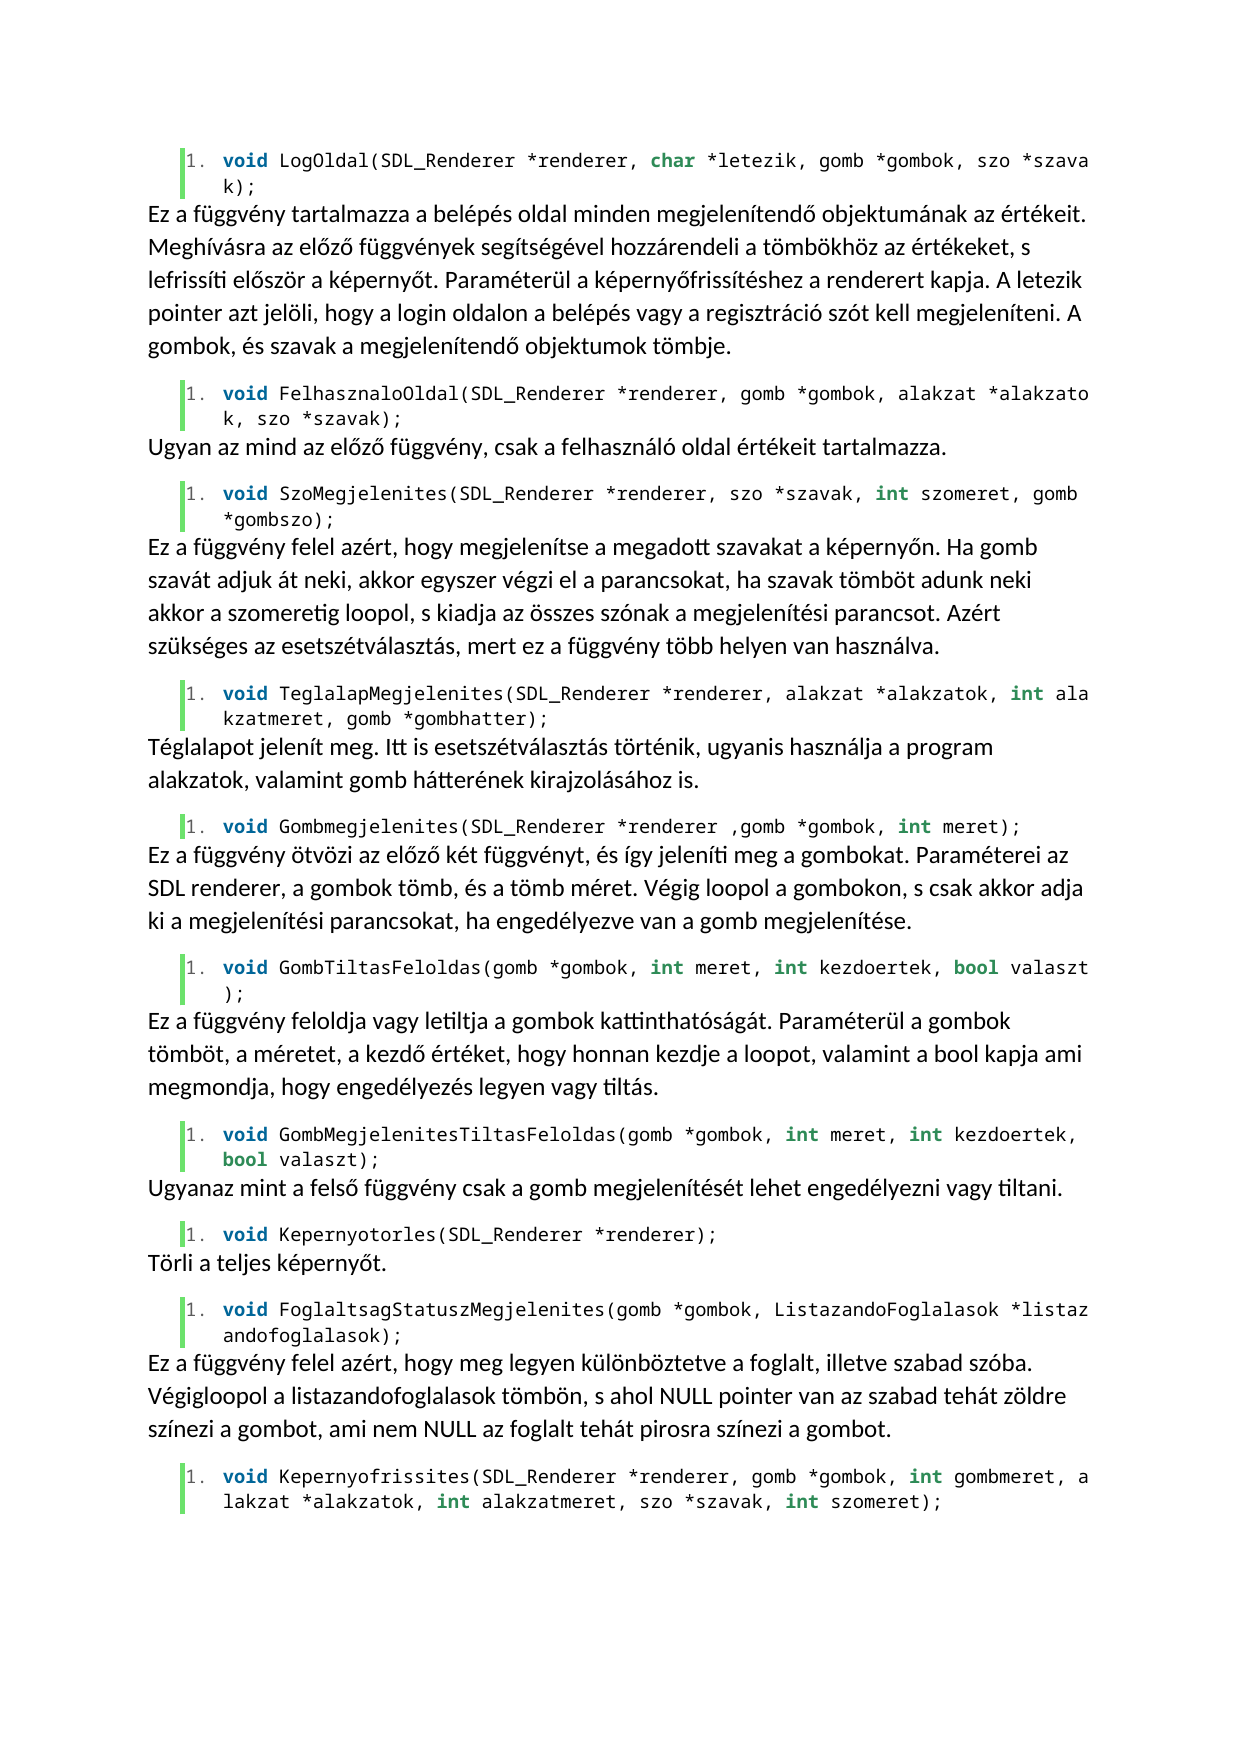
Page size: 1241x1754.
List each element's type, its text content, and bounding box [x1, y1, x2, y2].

list void GombMegjelenitesTiltasFeloldas(gomb *gombok, int meret, int kezdoertek, bool valaszt); [185, 1121, 1093, 1172]
list void TeglalapMegjelenites(SDL_Renderer *renderer, alakzat *alakzatok, int alakzatmeret, gomb *gombhatter); [185, 680, 1093, 731]
list void FoglaltsagStatuszMegjelenites(gomb *gombok, ListazandoFoglalasok *listazandofoglalasok); [185, 1297, 1093, 1348]
list void Kepernyofrissites(SDL_Renderer *renderer, gomb *gombok, int gombmeret, alakzat *alakzatok, int alakzatmeret, szo *szavak, int szomeret); [185, 1463, 1093, 1514]
text Ez a függvény felel azért, hogy megjelenítse a megadott szavakat a képernyőn. Ha gomb szavát adjuk át neki, akkor egyszer végzi el a parancsokat, ha szavak tömböt adunk neki akkor a szomeretig loopol, s kiadja az összes szónak a megjelenítési parancsot. Azért szükséges az esetszétválasztás, mert ez a függvény több helyen van használva. [148, 532, 1093, 661]
text Ez a függvény ötvözi az előző két függvényt, és így jeleníti meg a gombokat. Paraméterei az SDL renderer, a gombok tömb, és a tömb méret. Végig loopol a gombokon, s csak akkor adja ki a megjelenítési parancsokat, ha engedélyezve van a gomb megjelenítése. [148, 839, 1093, 935]
text Ugyanaz mint a felső függvény csak a gomb megjelenítését lehet engedélyezni vagy tiltani. [148, 1172, 1093, 1202]
list void Gombmegjelenites(SDL_Renderer *renderer ,gomb *gombok, int meret); [180, 813, 1093, 839]
text Ez a függvény feloldja vagy letiltja a gombok kattinthatóságát. Paraméterül a gombok tömböt, a méretet, a kezdő értéket, hogy honnan kezdje a loopot, valamint a bool kapja ami megmondja, hogy engedélyezés legyen vagy tiltás. [148, 1005, 1093, 1102]
list void SzoMegjelenites(SDL_Renderer *renderer, szo *szavak, int szomeret, gomb *gombszo); [185, 481, 1093, 532]
text Ez a függvény felel azért, hogy meg legyen különböztetve a foglalt, illetve szabad szóba. Végigloopol a listazandofoglalasok tömbön, s ahol NULL pointer van az szabad tehát zöldre színezi a gombot, ami nem NULL az foglalt tehát pirosra színezi a gombot. [148, 1348, 1093, 1444]
text Ez a függvény tartalmazza a belépés oldal minden megjelenítendő objektumának az értékeit. Meghívásra az előző függvények segítségével hozzárendeli a tömbökhöz az értékeket, s lefrissíti először a képernyőt. Paraméterül a képernyőfrissítéshez a renderert kapja. A letezik pointer azt jelöli, hogy a login oldalon a belépés vagy a regisztráció szót kell megjeleníteni. A gombok, és szavak a megjelenítendő objektumok tömbje. [148, 199, 1093, 361]
list void LogOldal(SDL_Renderer *renderer, char *letezik, gomb *gombok, szo *szavak); [185, 148, 1093, 199]
list void FelhasznaloOldal(SDL_Renderer *renderer, gomb *gombok, alakzat *alakzatok, szo *szavak); [185, 380, 1093, 431]
list void Kepernyotorles(SDL_Renderer *renderer); [185, 1221, 1093, 1247]
list void GombTiltasFeloldas(gomb *gombok, int meret, int kezdoertek, bool valaszt); [185, 954, 1093, 1005]
text Ugyan az mind az előző függvény, csak a felhasználó oldal értékeit tartalmazza. [148, 431, 1093, 461]
text Téglalapot jelenít meg. Itt is esetszétválasztás történik, ugyanis használja a program alakzatok, valamint gomb hátterének kirajzolásához is. [148, 731, 1093, 794]
text Törli a teljes képernyőt. [148, 1247, 1093, 1277]
